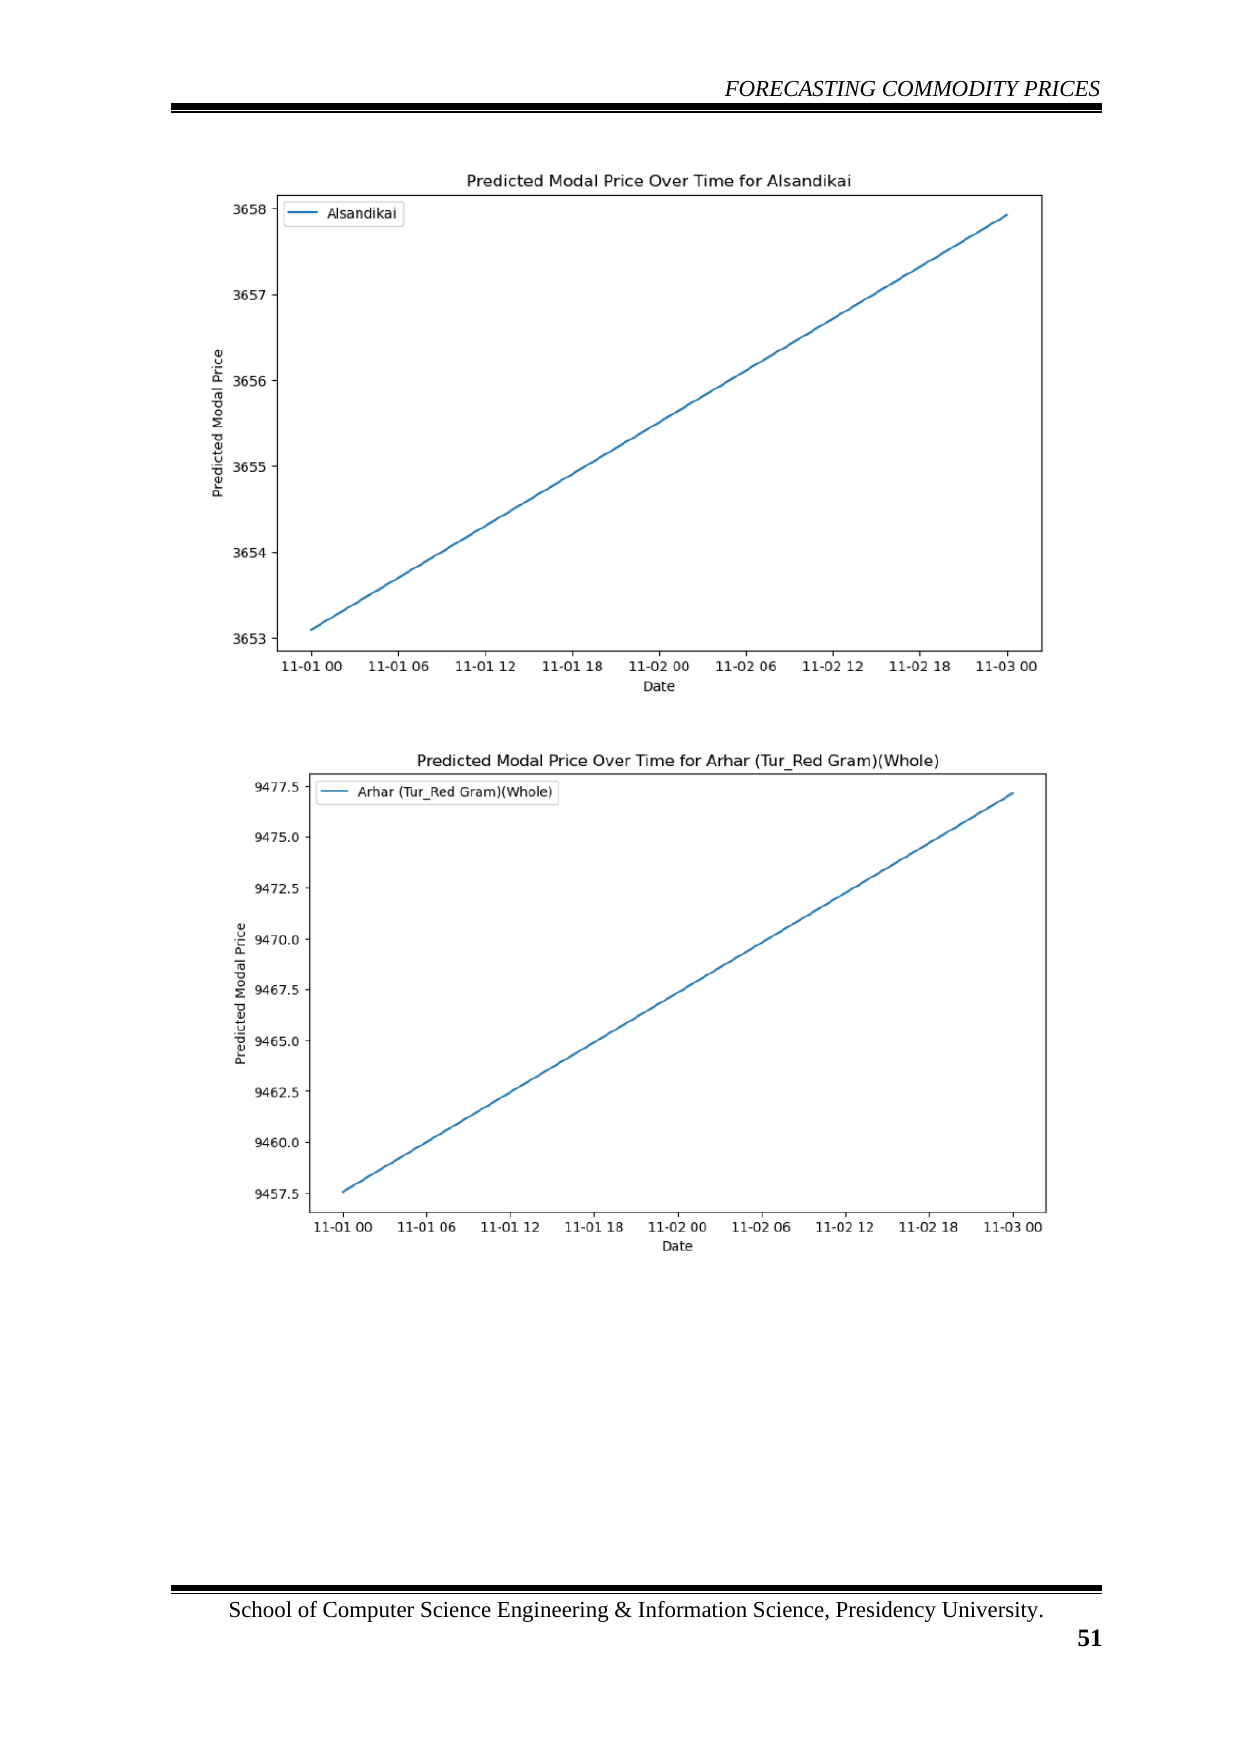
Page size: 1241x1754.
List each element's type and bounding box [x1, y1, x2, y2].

picture [170, 132, 1103, 721]
picture [170, 725, 1103, 1279]
